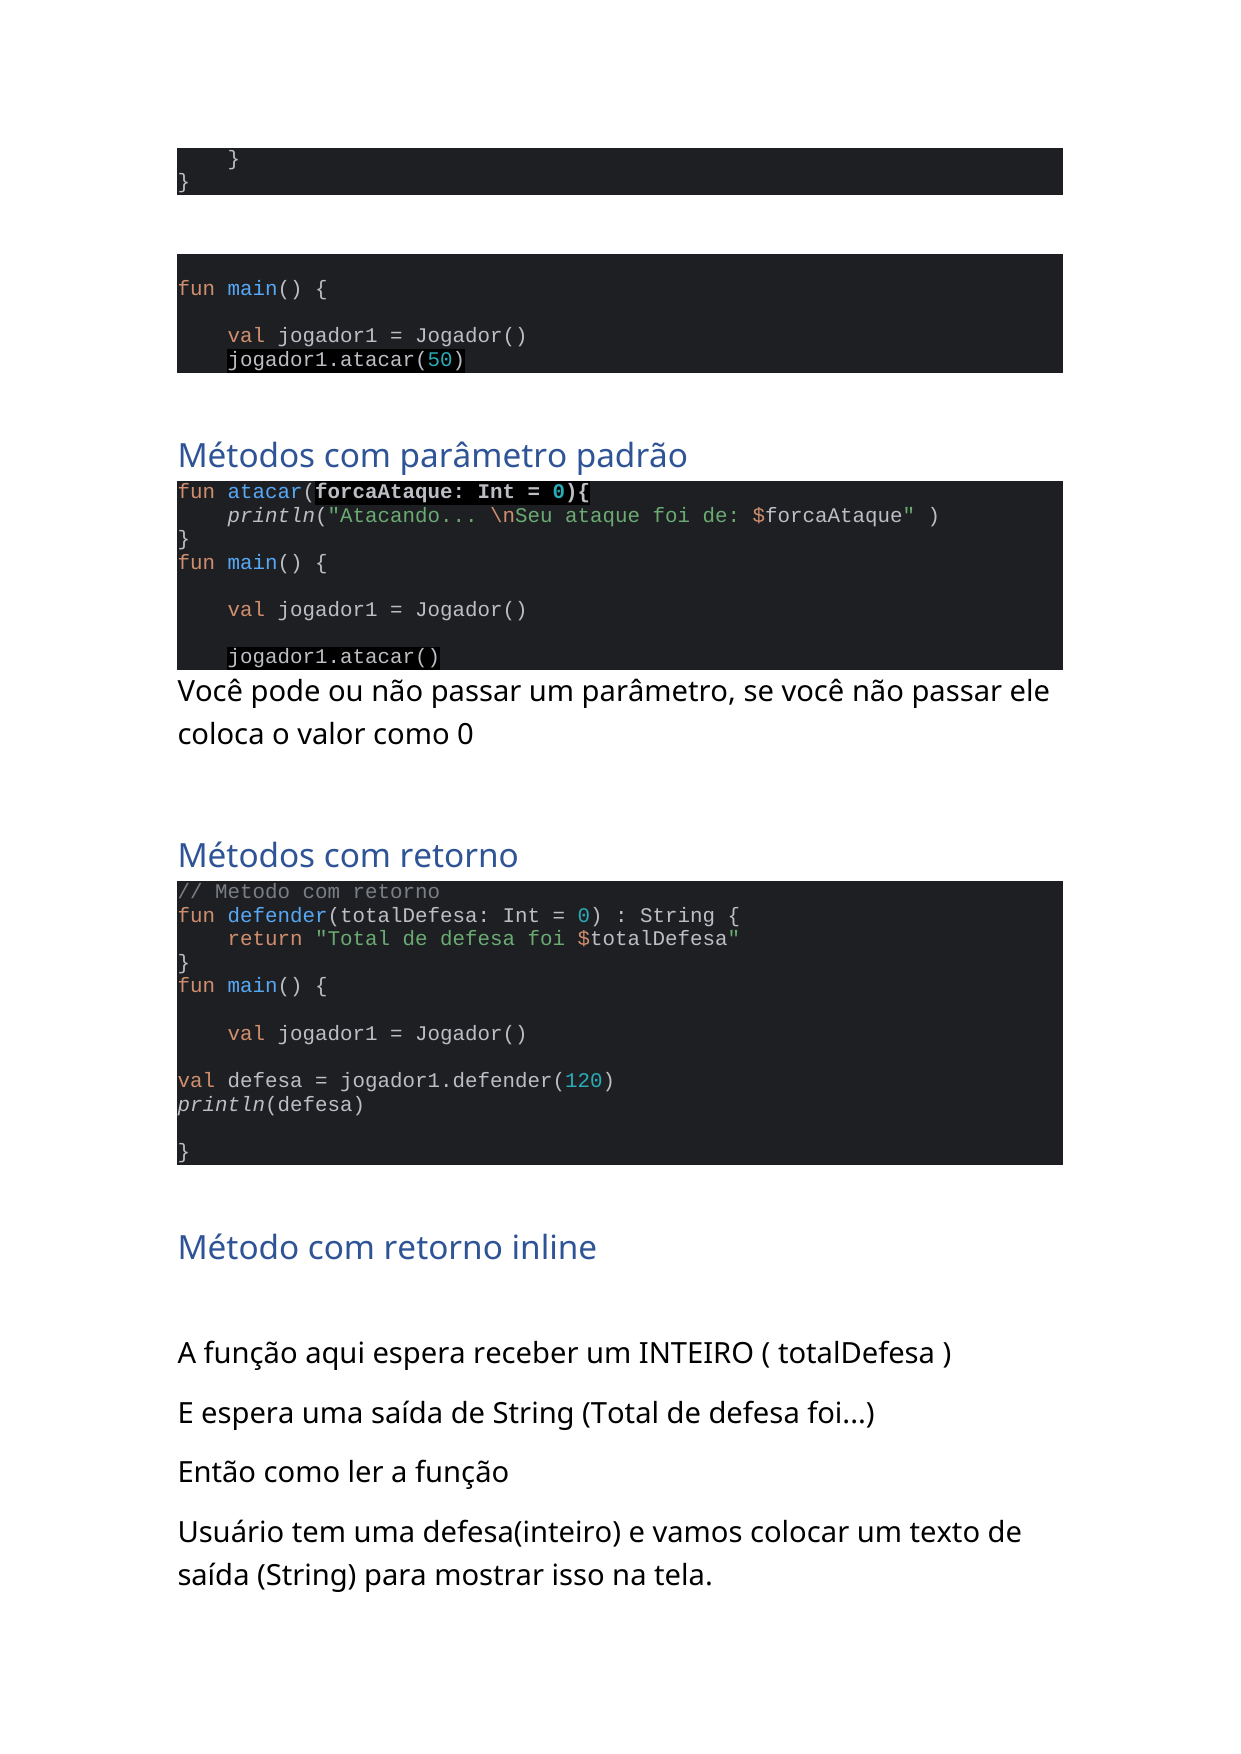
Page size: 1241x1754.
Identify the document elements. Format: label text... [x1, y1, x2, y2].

text E espera uma saída de String (Total de defesa foi...) [177, 1392, 1063, 1432]
text A função aqui espera receber um INTEIRO ( totalDefesa ) [177, 1333, 1063, 1372]
text // Metodo com retorno fun defender(totalDefesa: Int = 0) : String { return "Total de defesa foi $totalDefesa" } [177, 881, 1063, 976]
text Usuário tem uma defesa(inteiro) e vamos colocar um texto de saída (String) para mostrar isso na tela. [177, 1511, 1063, 1593]
text val defesa = jogador1.defender(120) println(defesa) [177, 1070, 1063, 1117]
text } [177, 1141, 1063, 1165]
text fun main() { val jogador1 = Jogador() jogador1.atacar() [177, 552, 1063, 670]
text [177, 148, 1063, 195]
text fun main() { val jogador1 = Jogador() [177, 976, 1063, 1046]
subtitle Métodos com parâmetro padrão [177, 432, 1063, 477]
text fun main() { val jogador1 = Jogador() jogador1.atacar(50) [177, 254, 1063, 373]
text Você pode ou não passar um parâmetro, se você não passar ele coloca o valor como 0 [177, 670, 1063, 753]
subtitle Métodos com retorno [177, 832, 1063, 877]
text fun atacar(forcaAtaque: Int = 0){ println("Atacando... \nSeu ataque foi de: $forcaAtaque" ) } [177, 481, 1063, 552]
subtitle Método com retorno inline [177, 1224, 1063, 1269]
text Então como ler a função [177, 1452, 1063, 1491]
